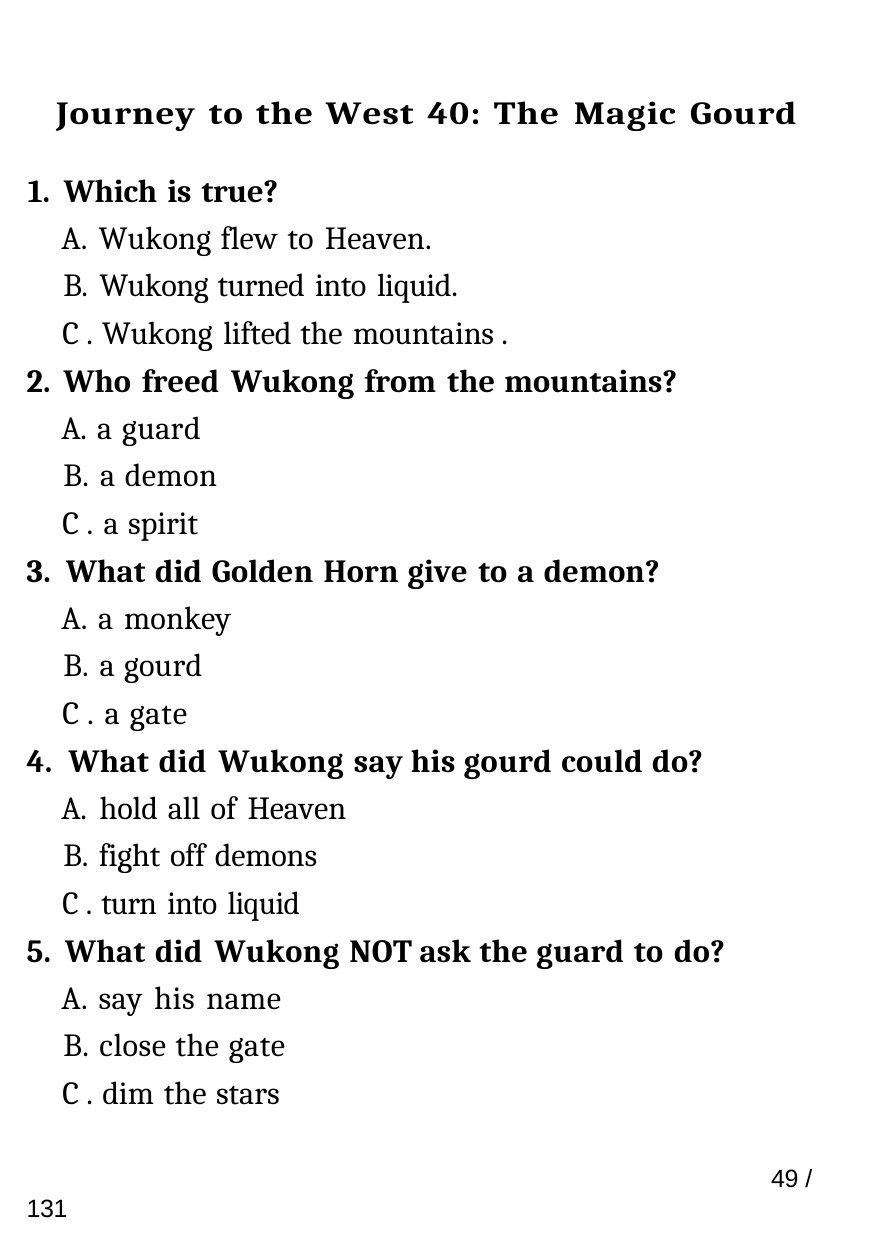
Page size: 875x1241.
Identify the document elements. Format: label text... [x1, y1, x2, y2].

text 3. What did Golden Horn give to a demon? [26, 548, 858, 594]
text C . dim the stars [26, 1069, 858, 1116]
text 2. Who freed Wukong from the mountains? [26, 358, 858, 404]
text B. fight off demons [26, 832, 858, 878]
text 1. Which is true? [26, 168, 858, 214]
text B. a demon [26, 452, 858, 498]
text Journey to the West 40: The Magic Gourd [26, 88, 858, 138]
text A. hold all of Heaven [26, 784, 858, 831]
text C . turn into liquid [26, 879, 858, 926]
text 5. What did Wukong NOT ask the guard to do? [26, 928, 858, 974]
text B. close the gate [26, 1022, 858, 1068]
text C . a gate [26, 689, 858, 736]
text A. a guard [26, 404, 858, 451]
text C . Wukong lifted the mountains . [26, 309, 858, 356]
text B. a gourd [26, 642, 858, 688]
text A. Wukong flew to Heaven. [26, 214, 858, 261]
text A. say his name [26, 974, 858, 1021]
text A. a monkey [26, 594, 858, 641]
text C . a spirit [26, 499, 858, 546]
text 4. What did Wukong say his gourd could do? [26, 738, 858, 784]
text B. Wukong turned into liquid. [26, 262, 858, 308]
